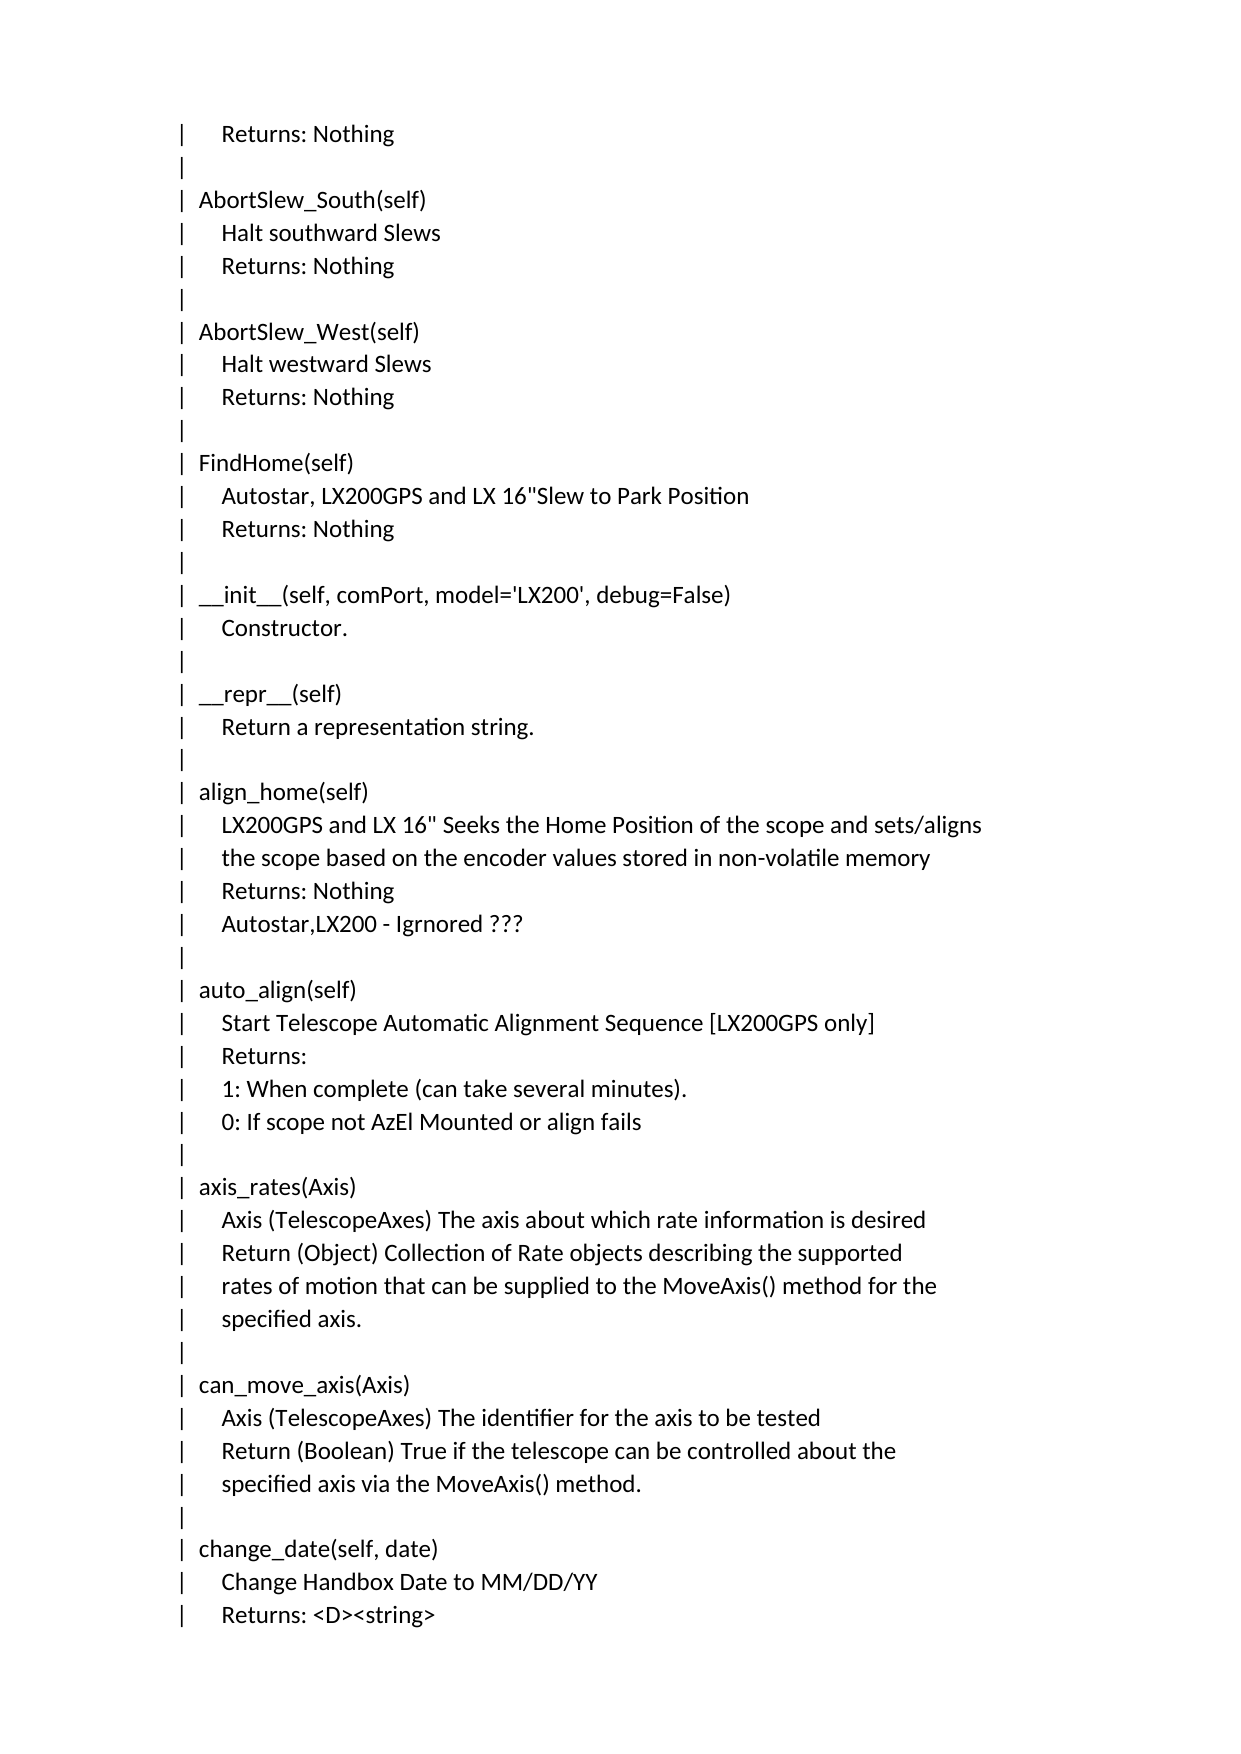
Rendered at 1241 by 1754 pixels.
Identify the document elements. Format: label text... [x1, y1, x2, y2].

text | Returns: <D><string> [148, 1599, 1092, 1630]
text | 0: If scope not AzEl Mounted or align fails [148, 1106, 1092, 1136]
text | Autostar, LX200GPS and LX 16"Slew to Park Position [148, 480, 1092, 511]
text | Returns: [148, 1040, 1092, 1070]
text | Returns: Nothing [148, 513, 1092, 544]
text | LX200GPS and LX 16" Seeks the Home Position of the scope and sets/aligns [148, 809, 1092, 840]
text | Halt westward Slews [148, 348, 1092, 379]
text | Return a representation string. [148, 711, 1092, 741]
text | Axis (TelescopeAxes) The identifier for the axis to be tested [148, 1402, 1092, 1432]
text | AbortSlew_West(self) [148, 316, 1092, 346]
text | the scope based on the encoder values stored in non-volatile memory [148, 842, 1092, 873]
text | specified axis. [148, 1303, 1092, 1334]
text | AbortSlew_South(self) [148, 184, 1092, 214]
text | [148, 645, 1092, 675]
text | [148, 1336, 1092, 1367]
text | Returns: Nothing [148, 875, 1092, 906]
text | [148, 1501, 1092, 1531]
text | axis_rates(Axis) [148, 1171, 1092, 1202]
text | Returns: Nothing [148, 250, 1092, 280]
text | [148, 743, 1092, 774]
text | [148, 941, 1092, 972]
text | Returns: Nothing [148, 381, 1092, 412]
text | Return (Boolean) True if the telescope can be controlled about the [148, 1435, 1092, 1465]
text | [148, 151, 1092, 182]
text | auto_align(self) [148, 974, 1092, 1004]
text | FindHome(self) [148, 447, 1092, 478]
text | rates of motion that can be supplied to the MoveAxis() method for the [148, 1270, 1092, 1301]
text | Start Telescope Automatic Alignment Sequence [LX200GPS only] [148, 1007, 1092, 1037]
text | __repr__(self) [148, 678, 1092, 708]
text | Change Handbox Date to MM/DD/YY [148, 1566, 1092, 1597]
text | Axis (TelescopeAxes) The axis about which rate information is desired [148, 1204, 1092, 1235]
text | [148, 1138, 1092, 1169]
text | Halt southward Slews [148, 217, 1092, 247]
text | align_home(self) [148, 776, 1092, 807]
text | change_date(self, date) [148, 1533, 1092, 1564]
text | 1: When complete (can take several minutes). [148, 1073, 1092, 1103]
text | Returns: Nothing [148, 118, 1092, 149]
text | [148, 414, 1092, 445]
text | [148, 546, 1092, 577]
text | Constructor. [148, 612, 1092, 642]
text | __init__(self, comPort, model='LX200', debug=False) [148, 579, 1092, 609]
text | can_move_axis(Axis) [148, 1369, 1092, 1399]
text | Return (Object) Collection of Rate objects describing the supported [148, 1237, 1092, 1268]
text | [148, 283, 1092, 313]
text | specified axis via the MoveAxis() method. [148, 1468, 1092, 1498]
text | Autostar,LX200 - Igrnored ??? [148, 908, 1092, 939]
